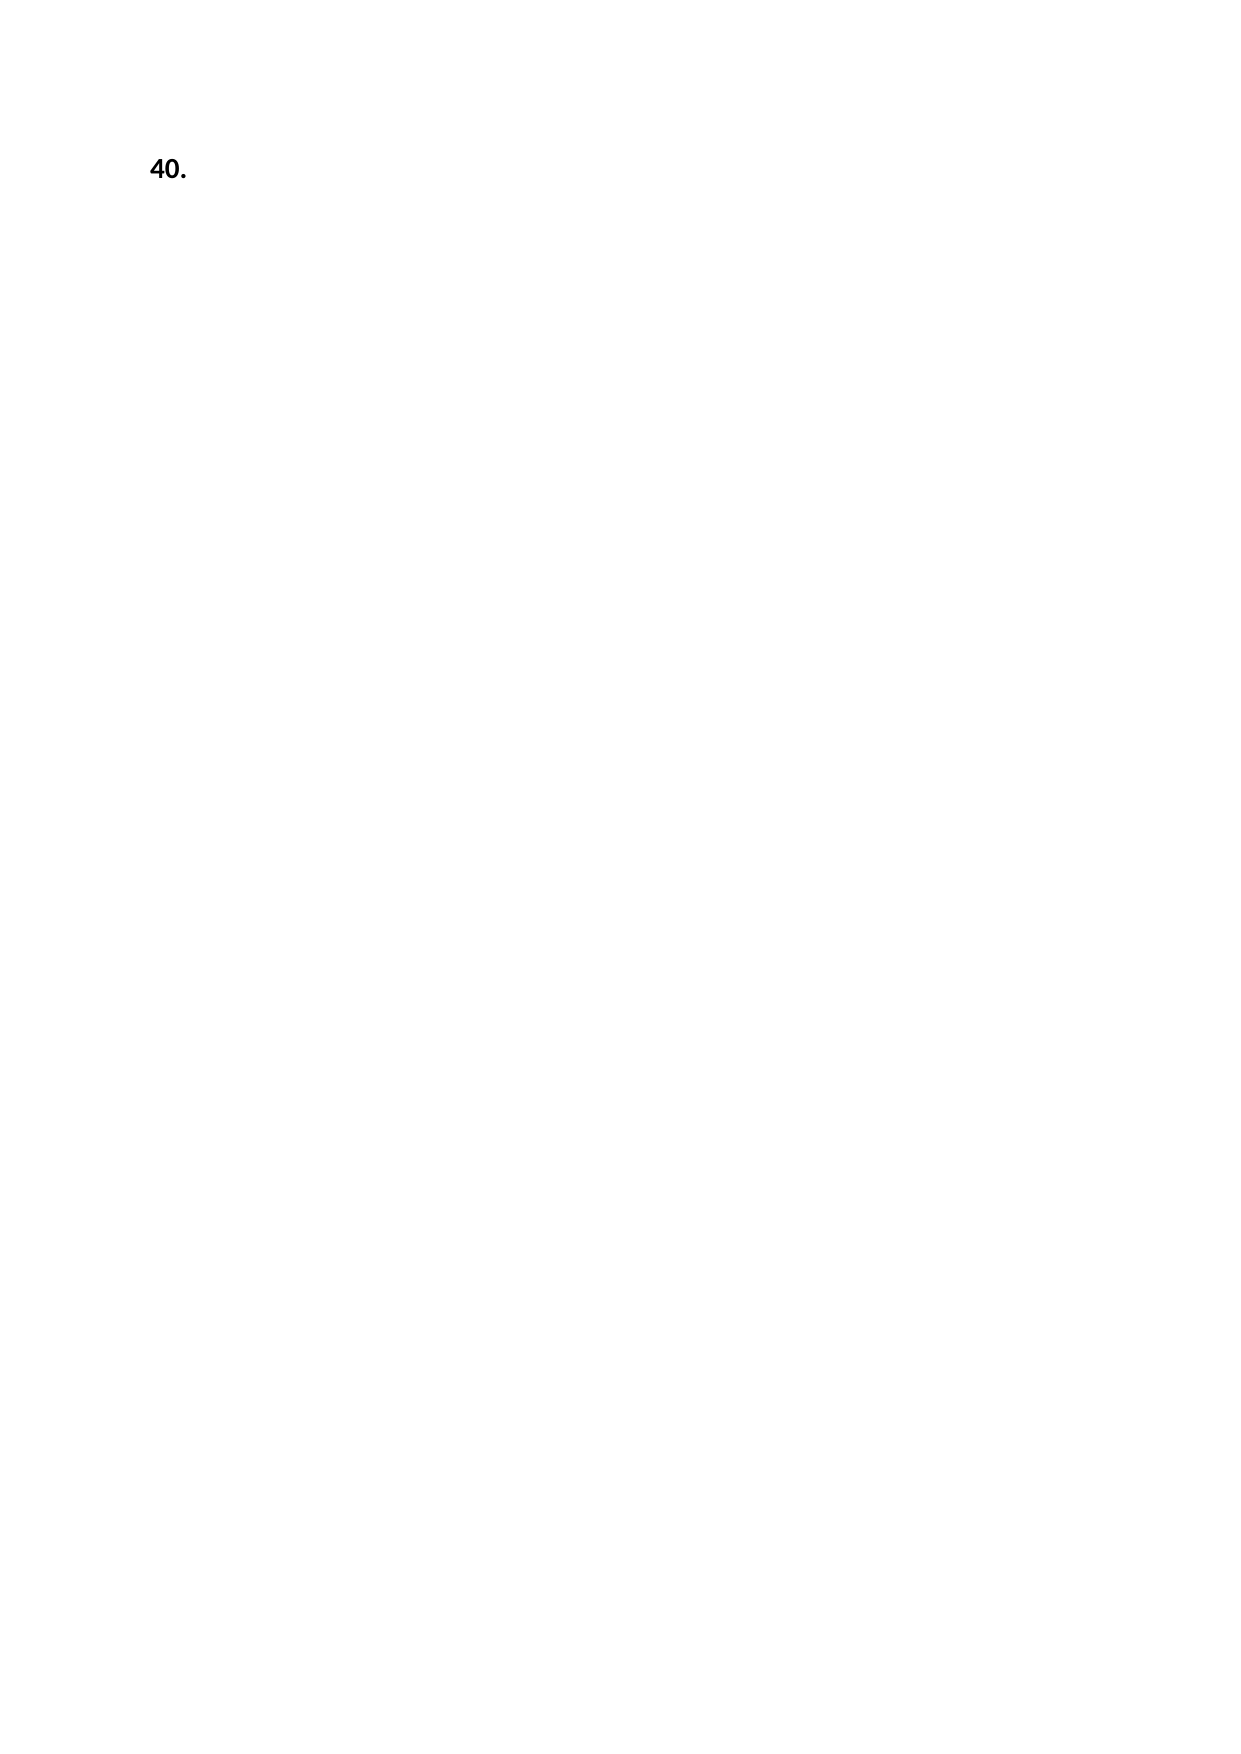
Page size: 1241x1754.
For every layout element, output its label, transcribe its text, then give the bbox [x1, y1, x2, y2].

text 40. [150, 150, 1090, 186]
